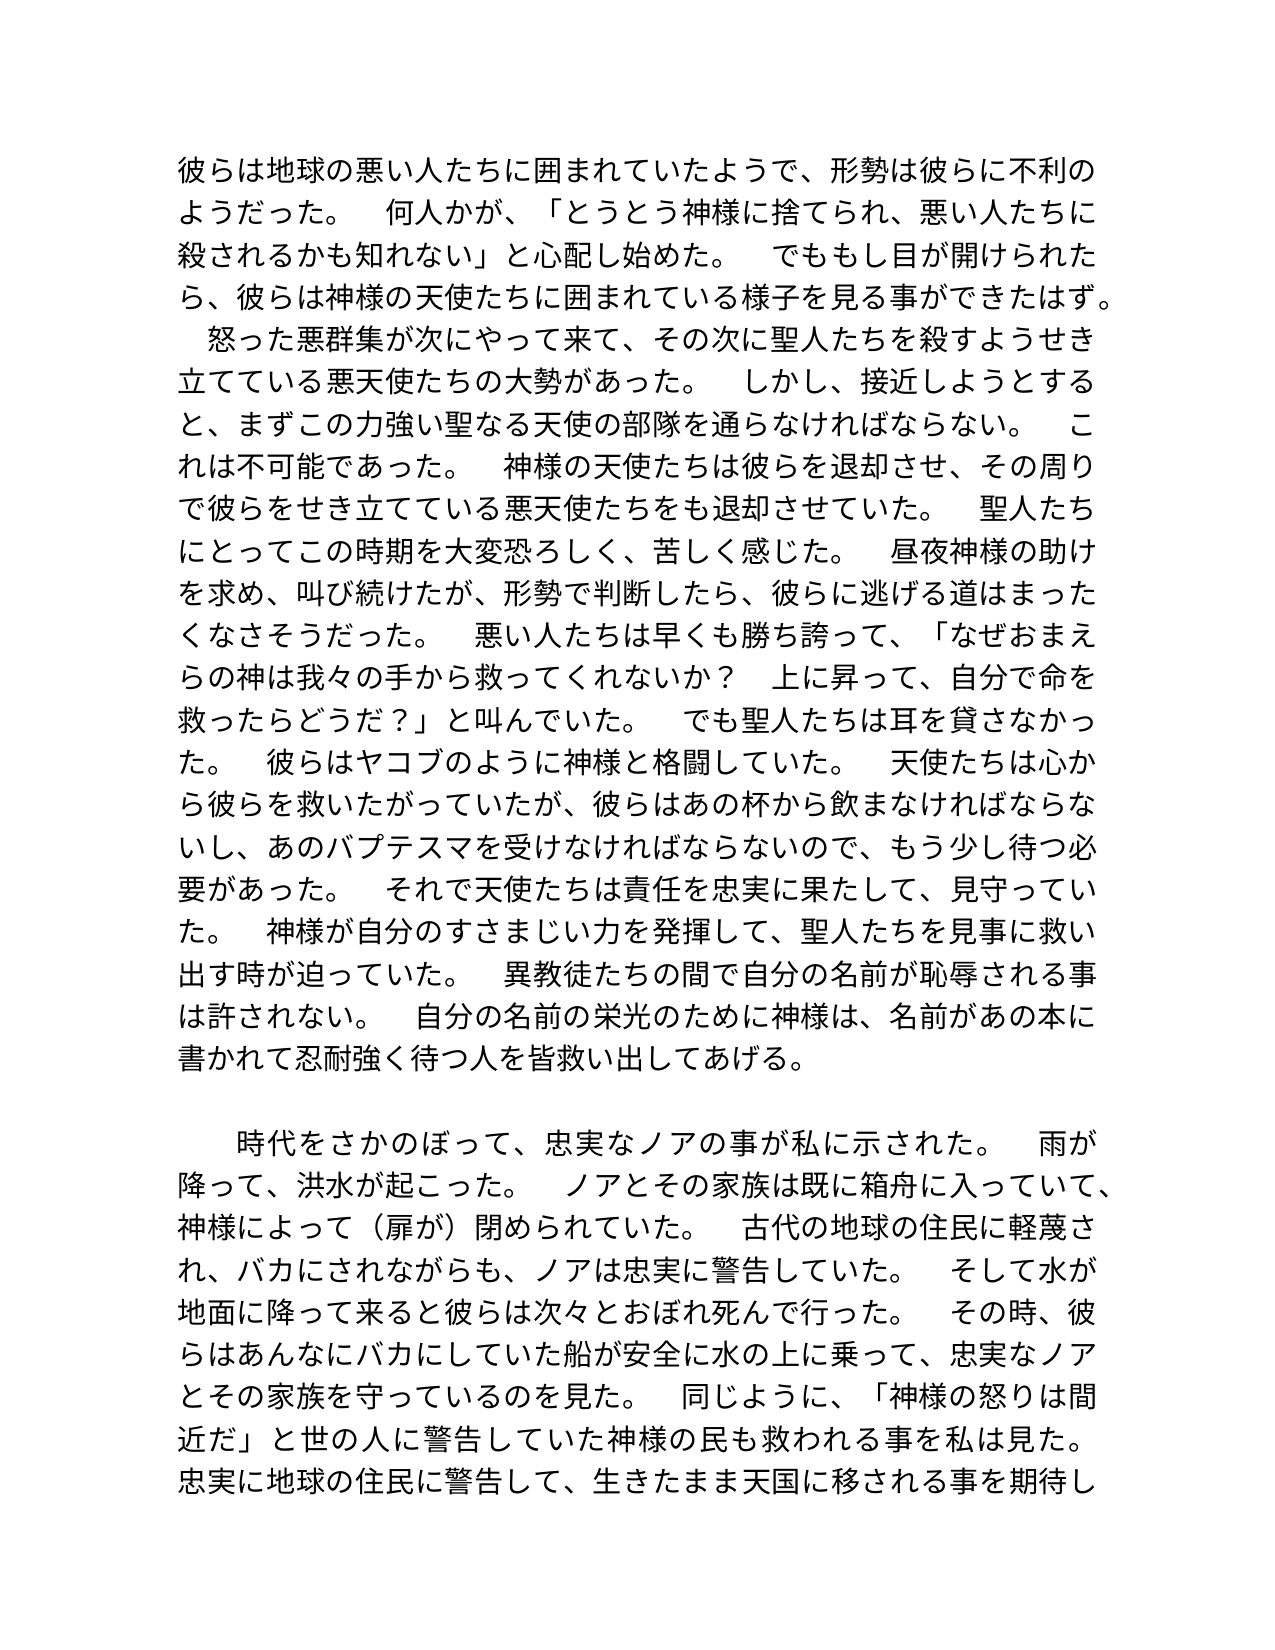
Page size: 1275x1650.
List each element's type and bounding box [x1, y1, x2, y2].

text [177, 148, 1098, 1078]
text [177, 1120, 1098, 1501]
